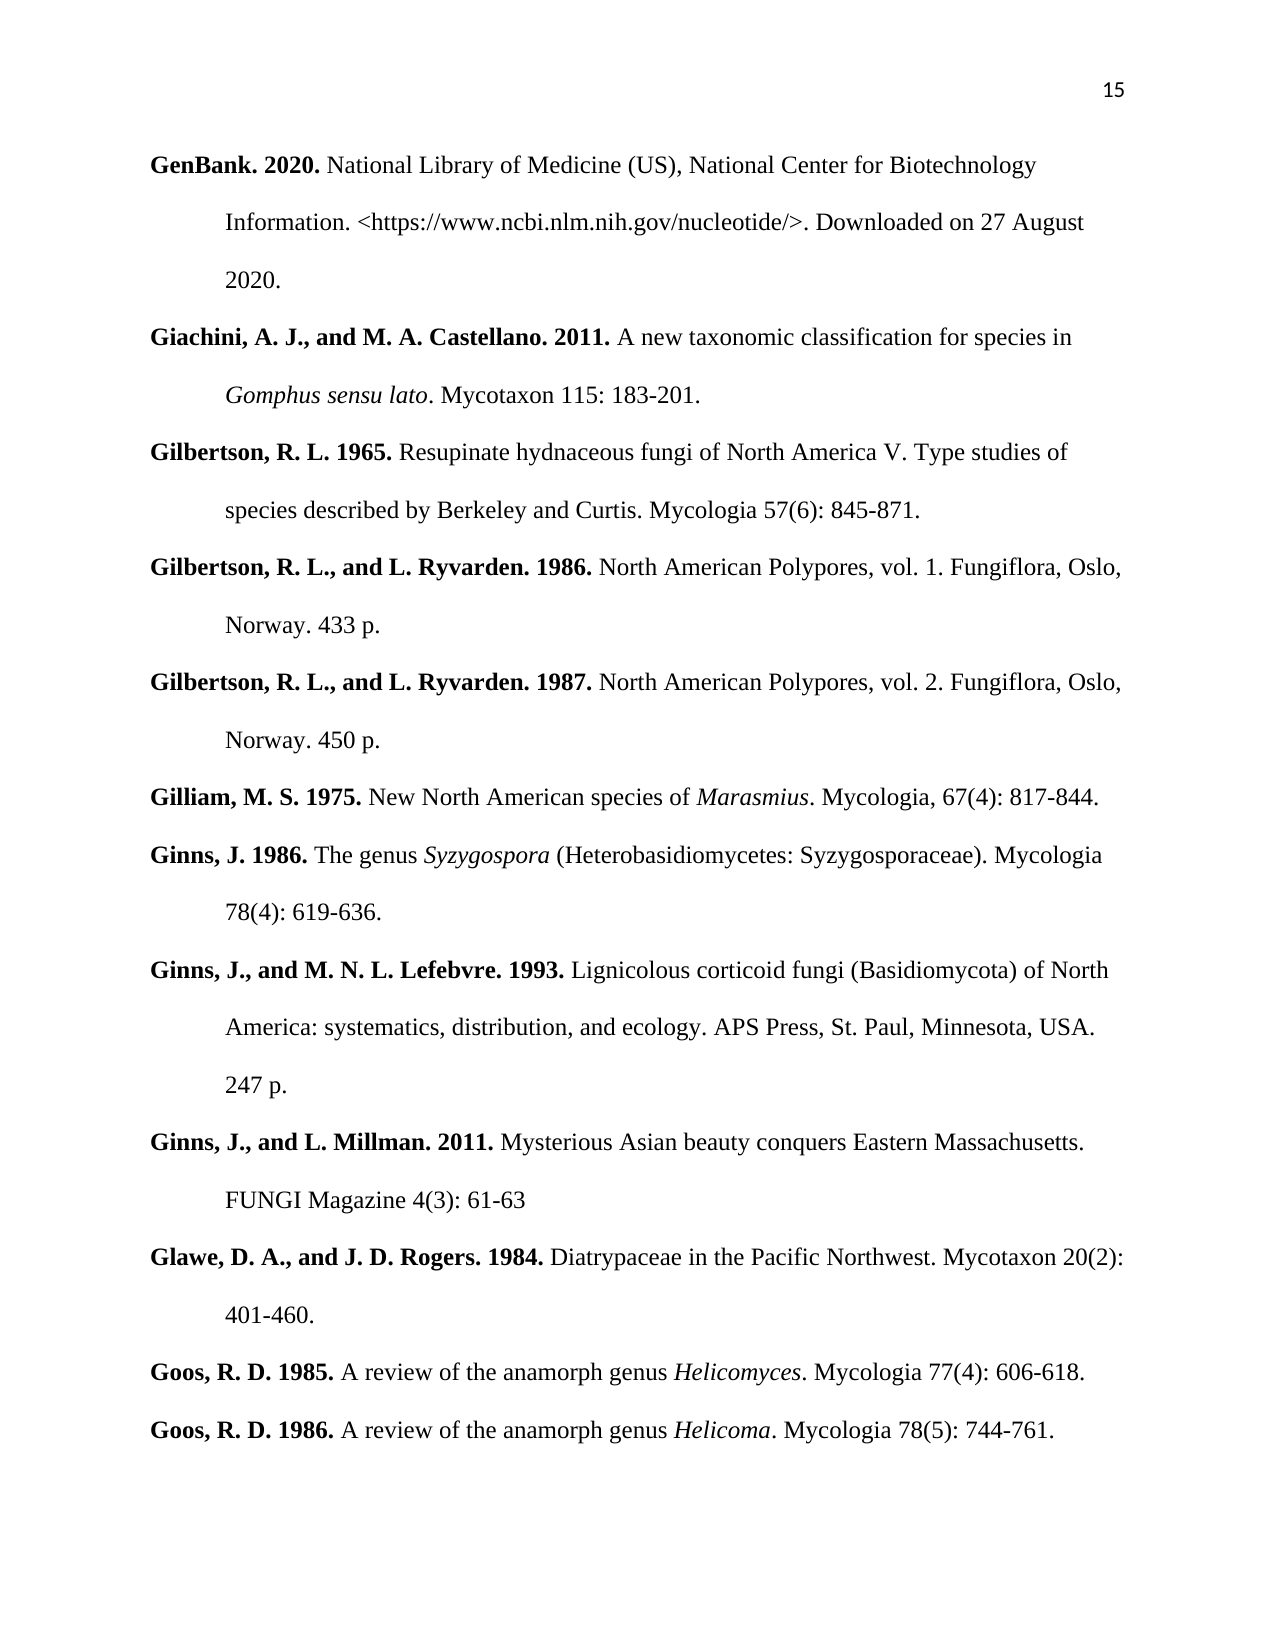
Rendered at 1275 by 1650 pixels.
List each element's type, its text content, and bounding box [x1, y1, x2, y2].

text Gilbertson, R. L. 1965. Resupinate hydnaceous fungi of North America V. Type studies of species described by Berkeley and Curtis. Mycologia 57(6): 845-871. [150, 437, 1125, 524]
text Gilbertson, R. L., and L. Ryvarden. 1987. North American Polypores, vol. 2. Fungiflora, Oslo, Norway. 450 p. [150, 667, 1125, 754]
text GenBank. 2020. National Library of Medicine (US), National Center for Biotechnology Information. <https://www.ncbi.nlm.nih.gov/nucleotide/>. Downloaded on 27 August 2020. [150, 150, 1125, 294]
text Ginns, J. 1986. The genus Syzygospora (Heterobasidiomycetes: Syzygosporaceae). Mycologia 78(4): 619-636. [150, 840, 1125, 926]
text Ginns, J., and L. Millman. 2011. Mysterious Asian beauty conquers Eastern Massachusetts. FUNGI Magazine 4(3): 61-63 [150, 1127, 1125, 1214]
text Goos, R. D. 1986. A review of the anamorph genus Helicoma. Mycologia 78(5): 744-761. [150, 1415, 1125, 1444]
text Goos, R. D. 1985. A review of the anamorph genus Helicomyces. Mycologia 77(4): 606-618. [150, 1357, 1125, 1386]
text Ginns, J., and M. N. L. Lefebvre. 1993. Lignicolous corticoid fungi (Basidiomycota) of North America: systematics, distribution, and ecology. APS Press, St. Paul, Minnesota, USA. 247 p. [150, 955, 1125, 1099]
text Glawe, D. A., and J. D. Rogers. 1984. Diatrypaceae in the Pacific Northwest. Mycotaxon 20(2): 401-460. [150, 1242, 1125, 1329]
text Gilliam, M. S. 1975. New North American species of Marasmius. Mycologia, 67(4): 817-844. [150, 782, 1125, 811]
text Giachini, A. J., and M. A. Castellano. 2011. A new taxonomic classification for species in Gomphus sensu lato. Mycotaxon 115: 183-201. [150, 322, 1125, 409]
text Gilbertson, R. L., and L. Ryvarden. 1986. North American Polypores, vol. 1. Fungiflora, Oslo, Norway. 433 p. [150, 552, 1125, 639]
